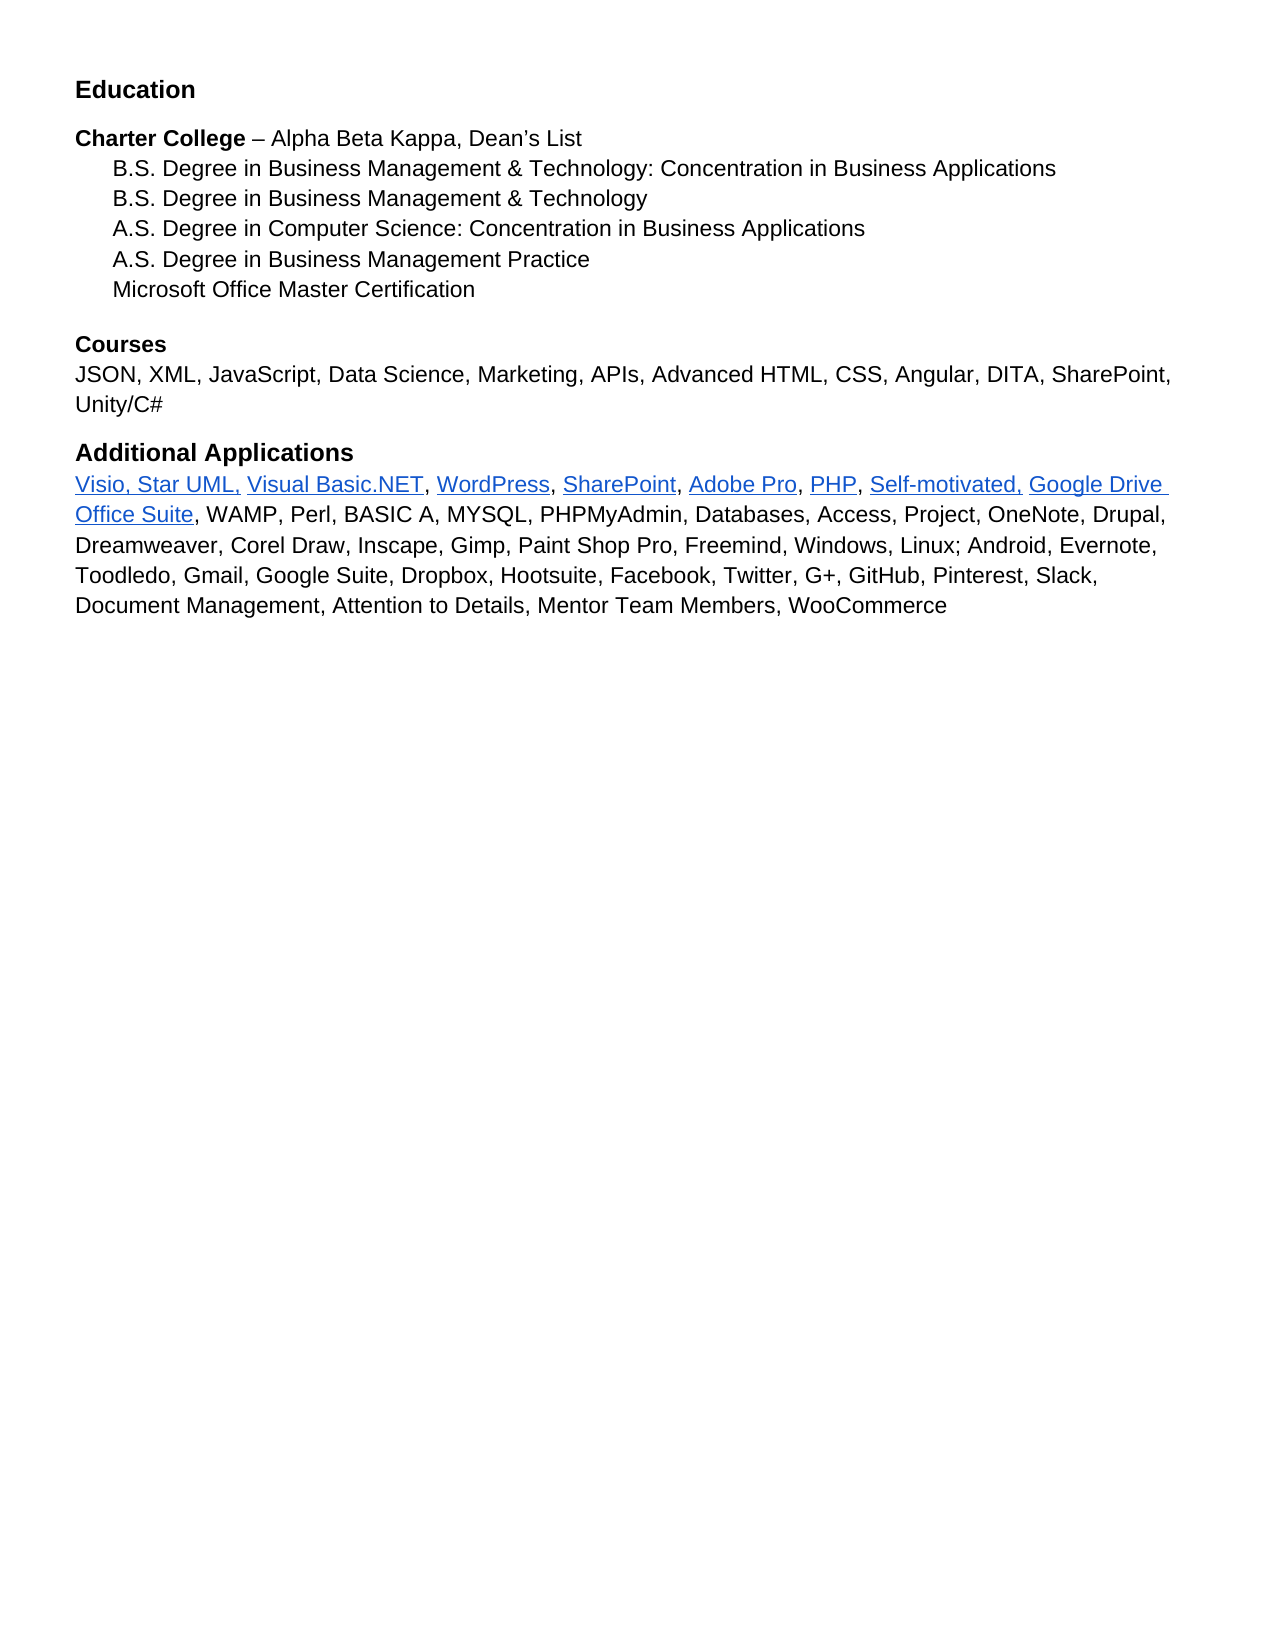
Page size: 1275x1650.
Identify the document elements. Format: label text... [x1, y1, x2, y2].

text A.S. Degree in Business Management Practice [112, 246, 1200, 272]
text Visio, Star UML, Visual Basic.NET, WordPress, SharePoint, Adobe Pro, PHP, Self-motivated, Google Drive Office Suite, WAMP, Perl, BASIC A, MYSQL, PHPMyAdmin, Databases, Access, Project, OneNote, Drupal, Dreamweaver, Corel Draw, Inscape, Gimp, Paint Shop Pro, Freemind, Windows, Linux; Android, Evernote, Toodledo, Gmail, Google Suite, Dropbox, Hootsuite, Facebook, Twitter, G+, GitHub, Pinterest, Slack, Document Management, Attention to Details, Mentor Team Members, WooCommerce [75, 471, 1200, 618]
text B.S. Degree in Business Management & Technology [112, 185, 1200, 211]
text A.S. Degree in Computer Science: Concentration in Business Applications [112, 215, 1200, 242]
text JSON, XML, JavaScript, Data Science, Marketing, APIs, Advanced HTML, CSS, Angular, DITA, SharePoint, Unity/C# [75, 361, 1200, 418]
text Charter College – Alpha Beta Kappa, Dean’s List [75, 125, 1200, 151]
text Microsoft Office Master Certification [112, 276, 1200, 302]
text Education [75, 75, 1200, 104]
text B.S. Degree in Business Management & Technology: Concentration in Business Applications [112, 155, 1200, 181]
text Courses [75, 331, 1200, 357]
text Additional Applications [75, 438, 1200, 467]
